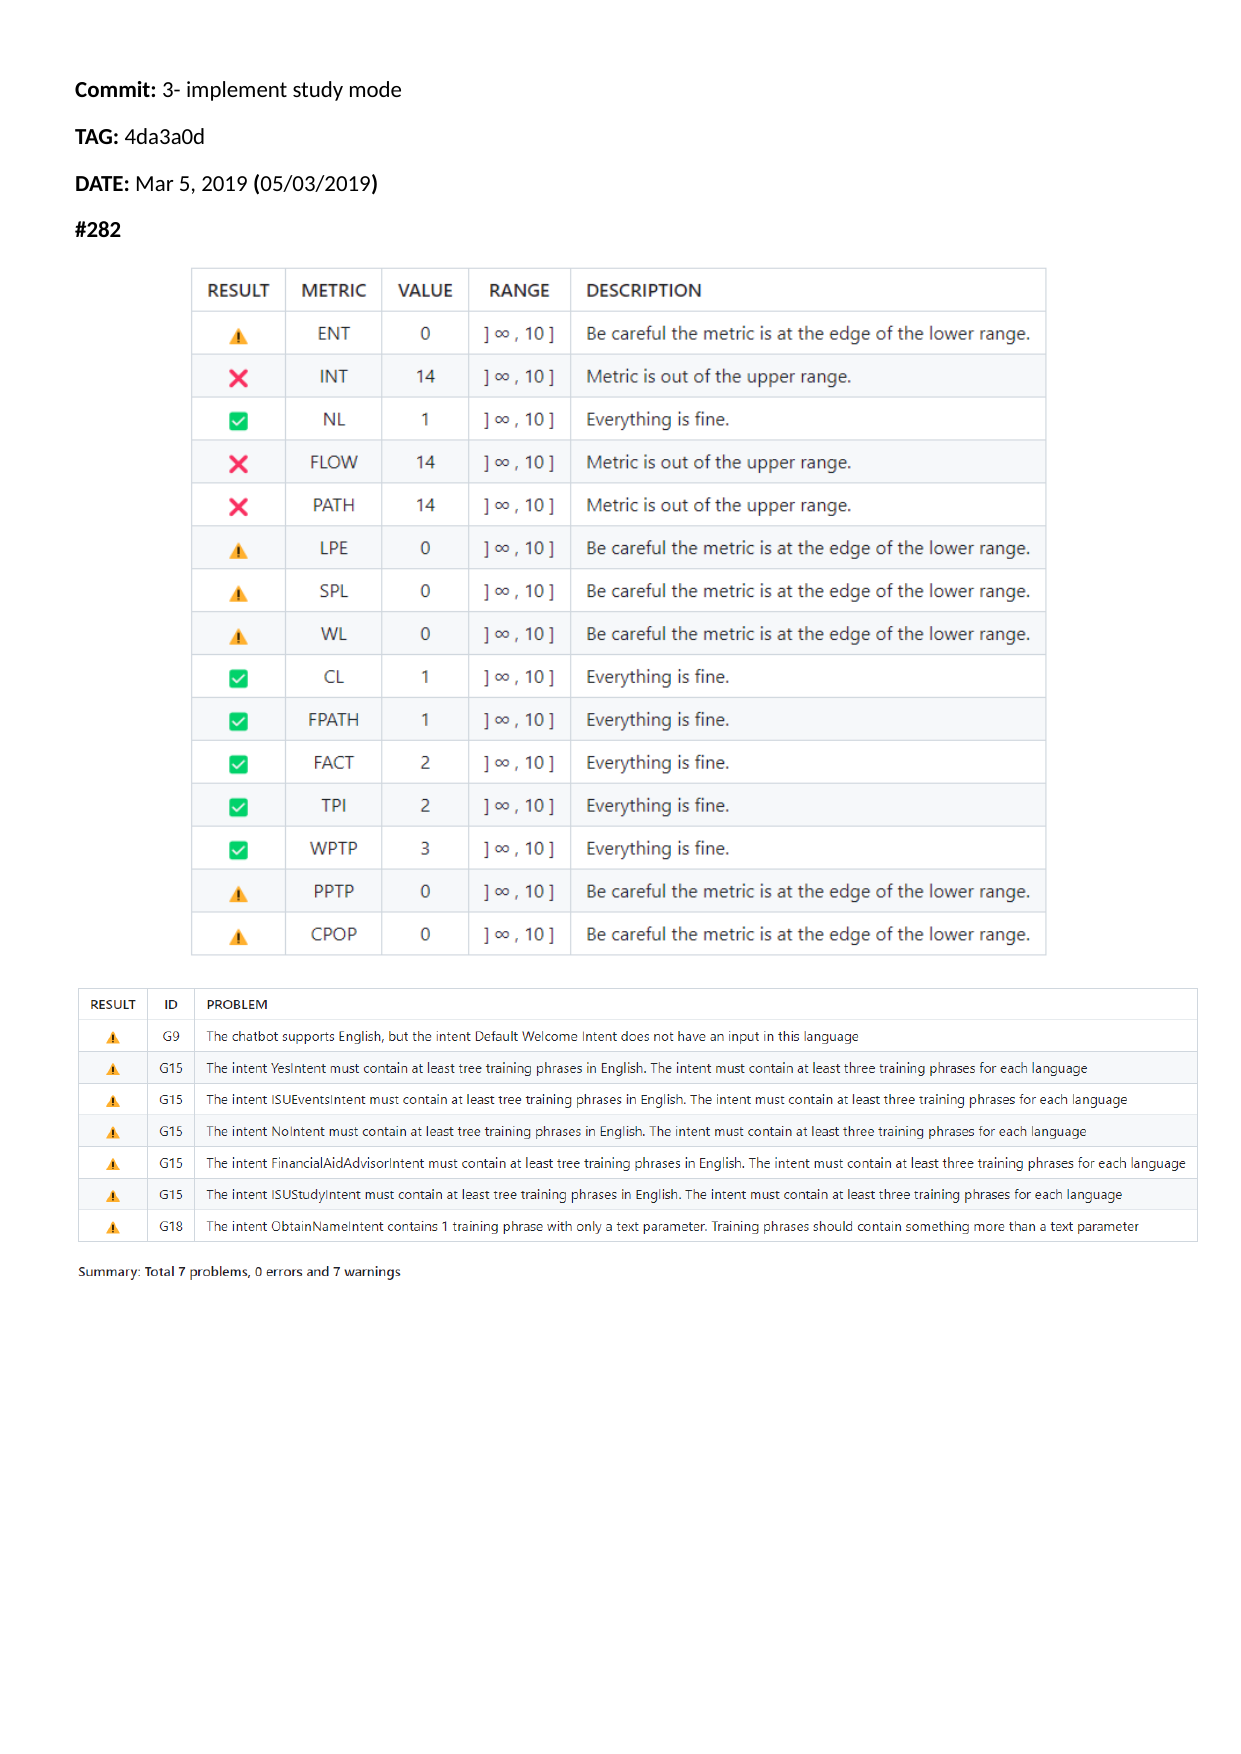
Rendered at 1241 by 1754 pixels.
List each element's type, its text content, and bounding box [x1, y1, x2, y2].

text Commit: 3- implement study mode [75, 75, 1165, 103]
text DATE: Mar 5, 2019 (05/03/2019) [75, 169, 1165, 197]
text TAG: 4da3a0d [75, 122, 1165, 150]
picture [183, 262, 1057, 966]
text #282 [75, 216, 1165, 244]
picture [75, 984, 1208, 1287]
